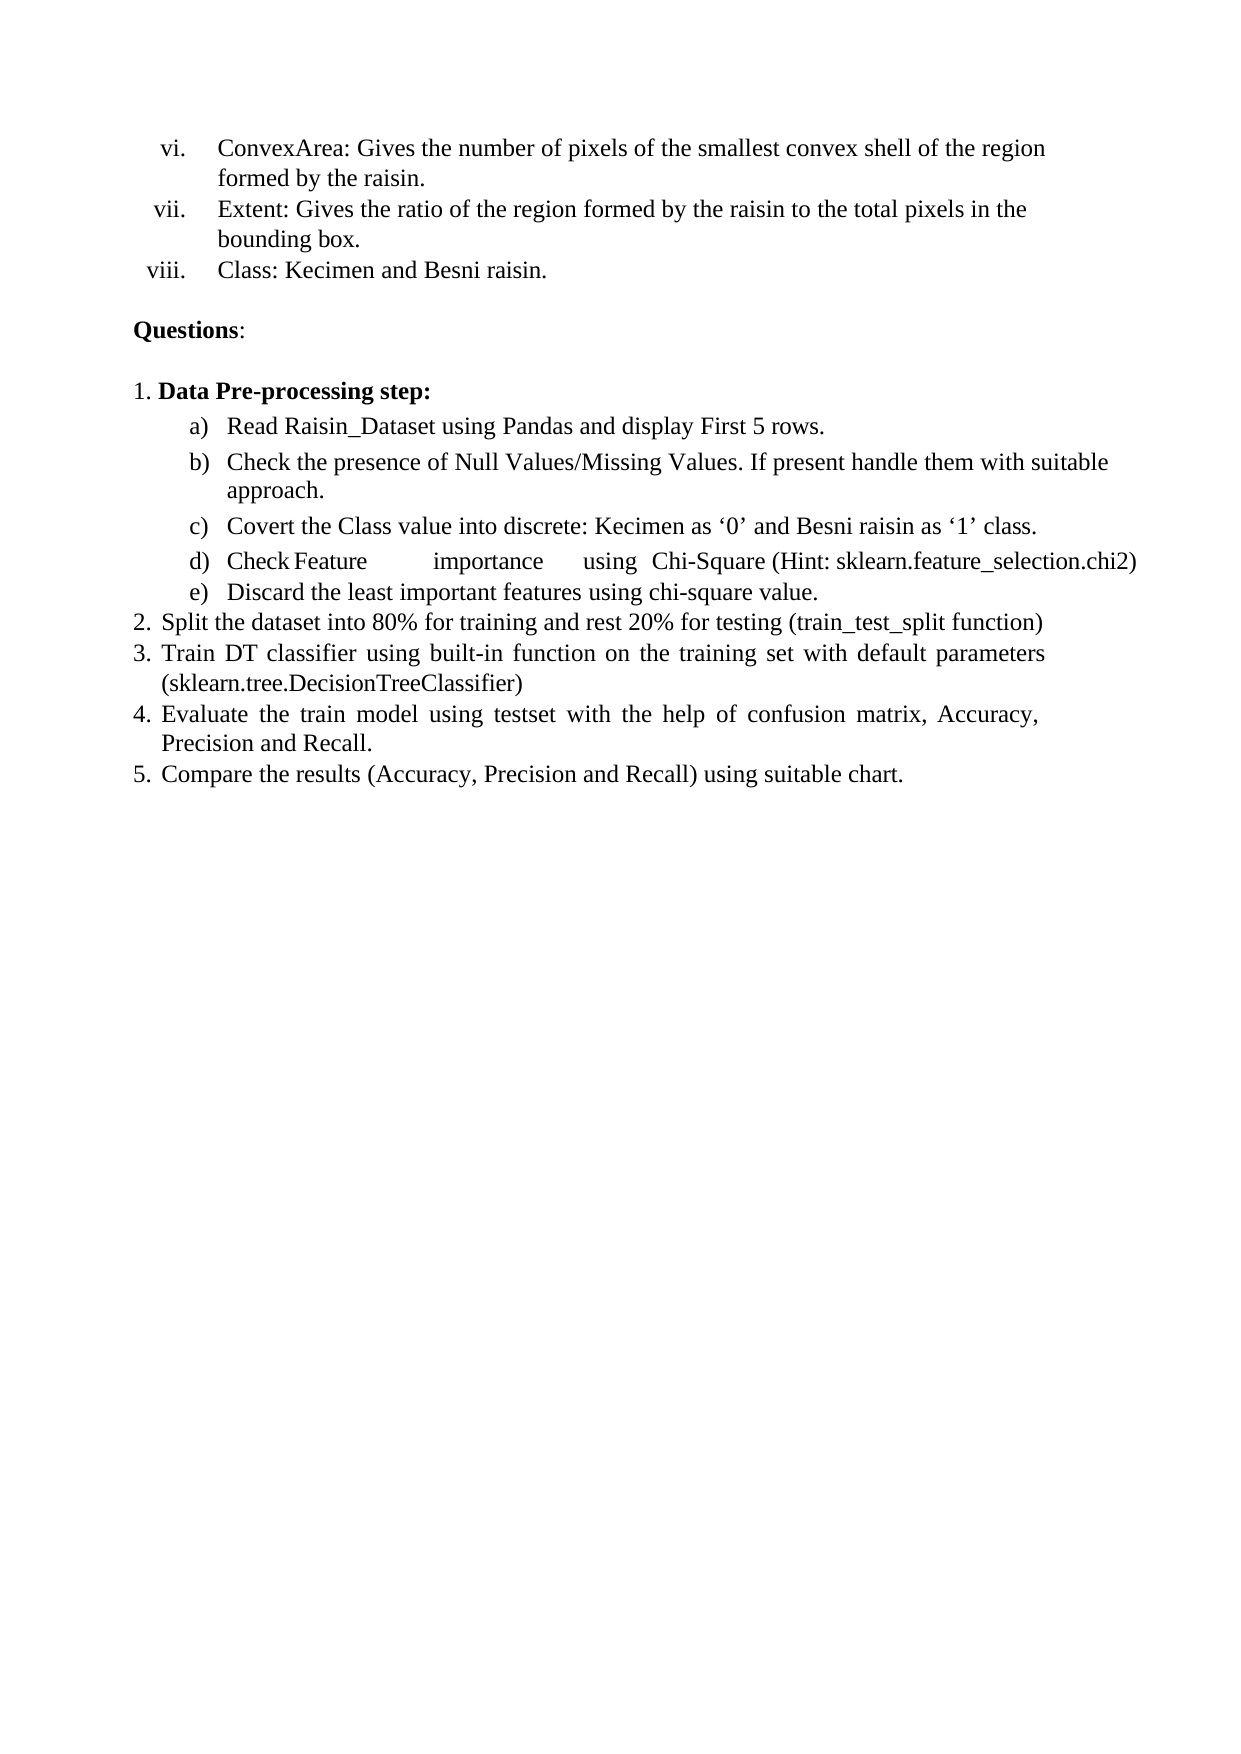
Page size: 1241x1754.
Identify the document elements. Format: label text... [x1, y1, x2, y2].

text Questions: [133, 315, 1107, 344]
list ConvexArea: Gives the number of pixels of the smallest convex shell of the region formed by the raisin. [186, 133, 1092, 192]
text 1. Data Pre-processing step: [133, 376, 1107, 404]
list Split the dataset into 80% for training and rest 20% for testing (train_test_split function) [133, 607, 1145, 636]
list Covert the Class value into discrete: Kecimen as ‘0’ and Besni raisin as ‘1’ class. [189, 511, 1145, 539]
list Evaluate the train model using testset with the help of confusion matrix, Accuracy, Precision and Recall. [133, 699, 1092, 757]
list Class: Kecimen and Besni raisin. [186, 255, 1107, 284]
list Check the presence of Null Values/Missing Values. If present handle them with suitable approach. [189, 447, 1145, 504]
list Compare the results (Accuracy, Precision and Recall) using suitable chart. [133, 759, 1092, 788]
list Discard the least important features using chi-square value. [189, 577, 1145, 605]
list Extent: Gives the ratio of the region formed by the raisin to the total pixels in the bounding box. [186, 194, 1092, 253]
list Train DT classifier using built-in function on the training set with default parameters (sklearn.tree.DecisionTreeClassifier) [133, 638, 1092, 697]
list Read Raisin_Dataset using Pandas and display First 5 rows. [189, 411, 1145, 440]
list Check Feature importance using Chi-Square (Hint: sklearn.feature_selection.chi2) [189, 546, 1145, 575]
